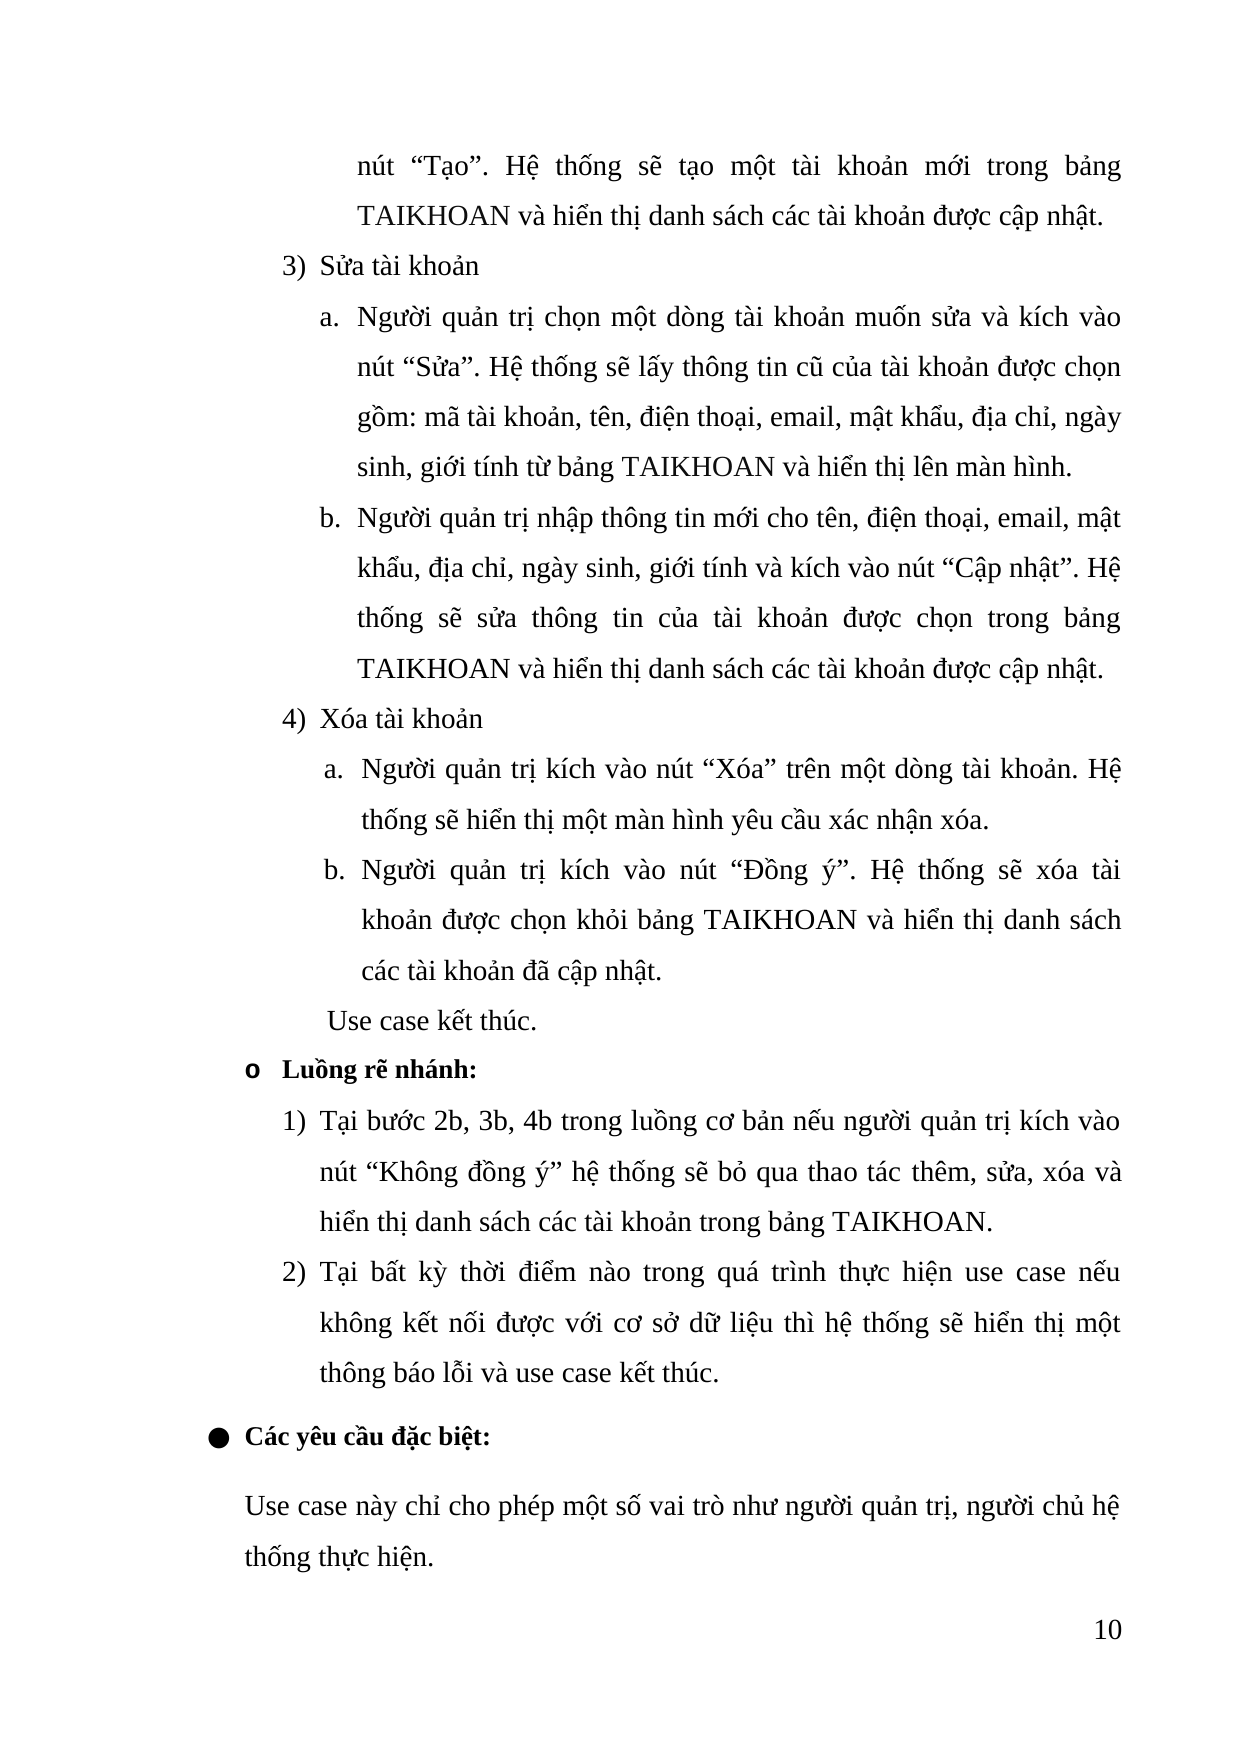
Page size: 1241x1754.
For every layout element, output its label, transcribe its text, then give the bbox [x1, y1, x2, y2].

text Use case kết thúc. [252, 1003, 1122, 1037]
list Người quản trị nhập thông tin mới cho tên, điện thoại, email, mật khẩu, địa chỉ, ngày sinh, giới tính và kích vào nút “Cập nhật”. Hệ thống sẽ sửa thông tin của tài khoản được chọn trong bảng TAIKHOAN và hiển thị danh sách các tài khoản được cập nhật. [319, 500, 1122, 684]
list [319, 148, 1122, 232]
list Các yêu cầu đặc biệt: [207, 1405, 1122, 1461]
list Người quản trị kích vào nút “Đồng ý”. Hệ thống sẽ xóa tài khoản được chọn khỏi bảng TAIKHOAN và hiển thị danh sách các tài khoản đã cập nhật. [323, 852, 1122, 986]
list Sửa tài khoản [282, 248, 1122, 282]
text Use case này chỉ cho phép một số vai trò như người quản trị, người chủ hệ thống thực hiện. [244, 1488, 1122, 1572]
list Tại bất kỳ thời điểm nào trong quá trình thực hiện use case nếu không kết nối được với cơ sở dữ liệu thì hệ thống sẽ hiển thị một thông báo lỗi và use case kết thúc. [282, 1254, 1122, 1388]
list Người quản trị kích vào nút “Xóa” trên một dòng tài khoản. Hệ thống sẽ hiển thị một màn hình yêu cầu xác nhận xóa. [323, 751, 1122, 835]
list Người quản trị chọn một dòng tài khoản muốn sửa và kích vào nút “Sửa”. Hệ thống sẽ lấy thông tin cũ của tài khoản được chọn gồm: mã tài khoản, tên, điện thoại, email, mật khẩu, địa chỉ, ngày sinh, giới tính từ bảng TAIKHOAN và hiển thị lên màn hình. [319, 299, 1122, 483]
list Xóa tài khoản [282, 701, 1122, 735]
list Luồng rẽ nhánh: [244, 1053, 1122, 1087]
list Tại bước 2b, 3b, 4b trong luồng cơ bản nếu người quản trị kích vào nút “Không đồng ý” hệ thống sẽ bỏ qua thao tác thêm, sửa, xóa và hiển thị danh sách các tài khoản trong bảng TAIKHOAN. [282, 1103, 1122, 1238]
